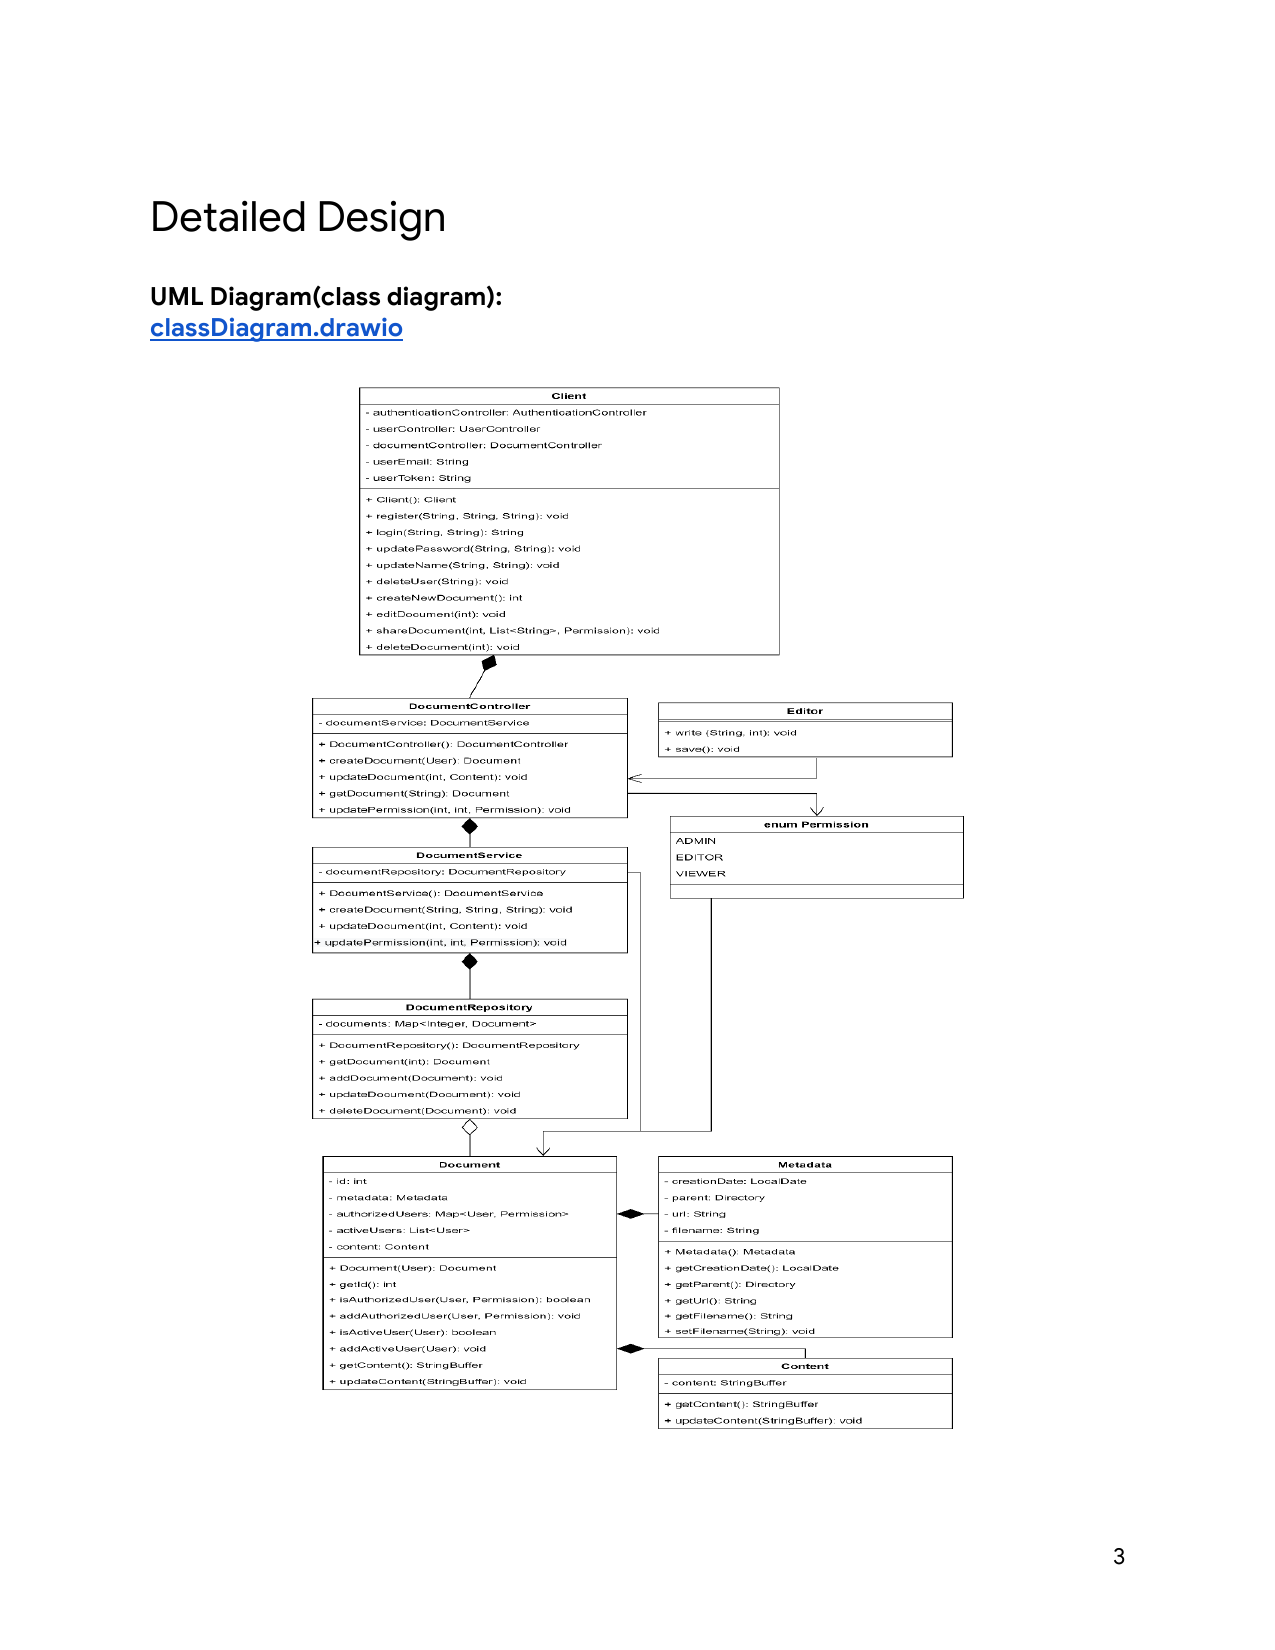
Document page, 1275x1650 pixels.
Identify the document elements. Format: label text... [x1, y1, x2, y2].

subtitle Detailed Design [150, 192, 1125, 244]
picture [301, 381, 974, 1437]
subtitle UML Diagram(class diagram): classDiagram.drawio [150, 281, 1125, 344]
